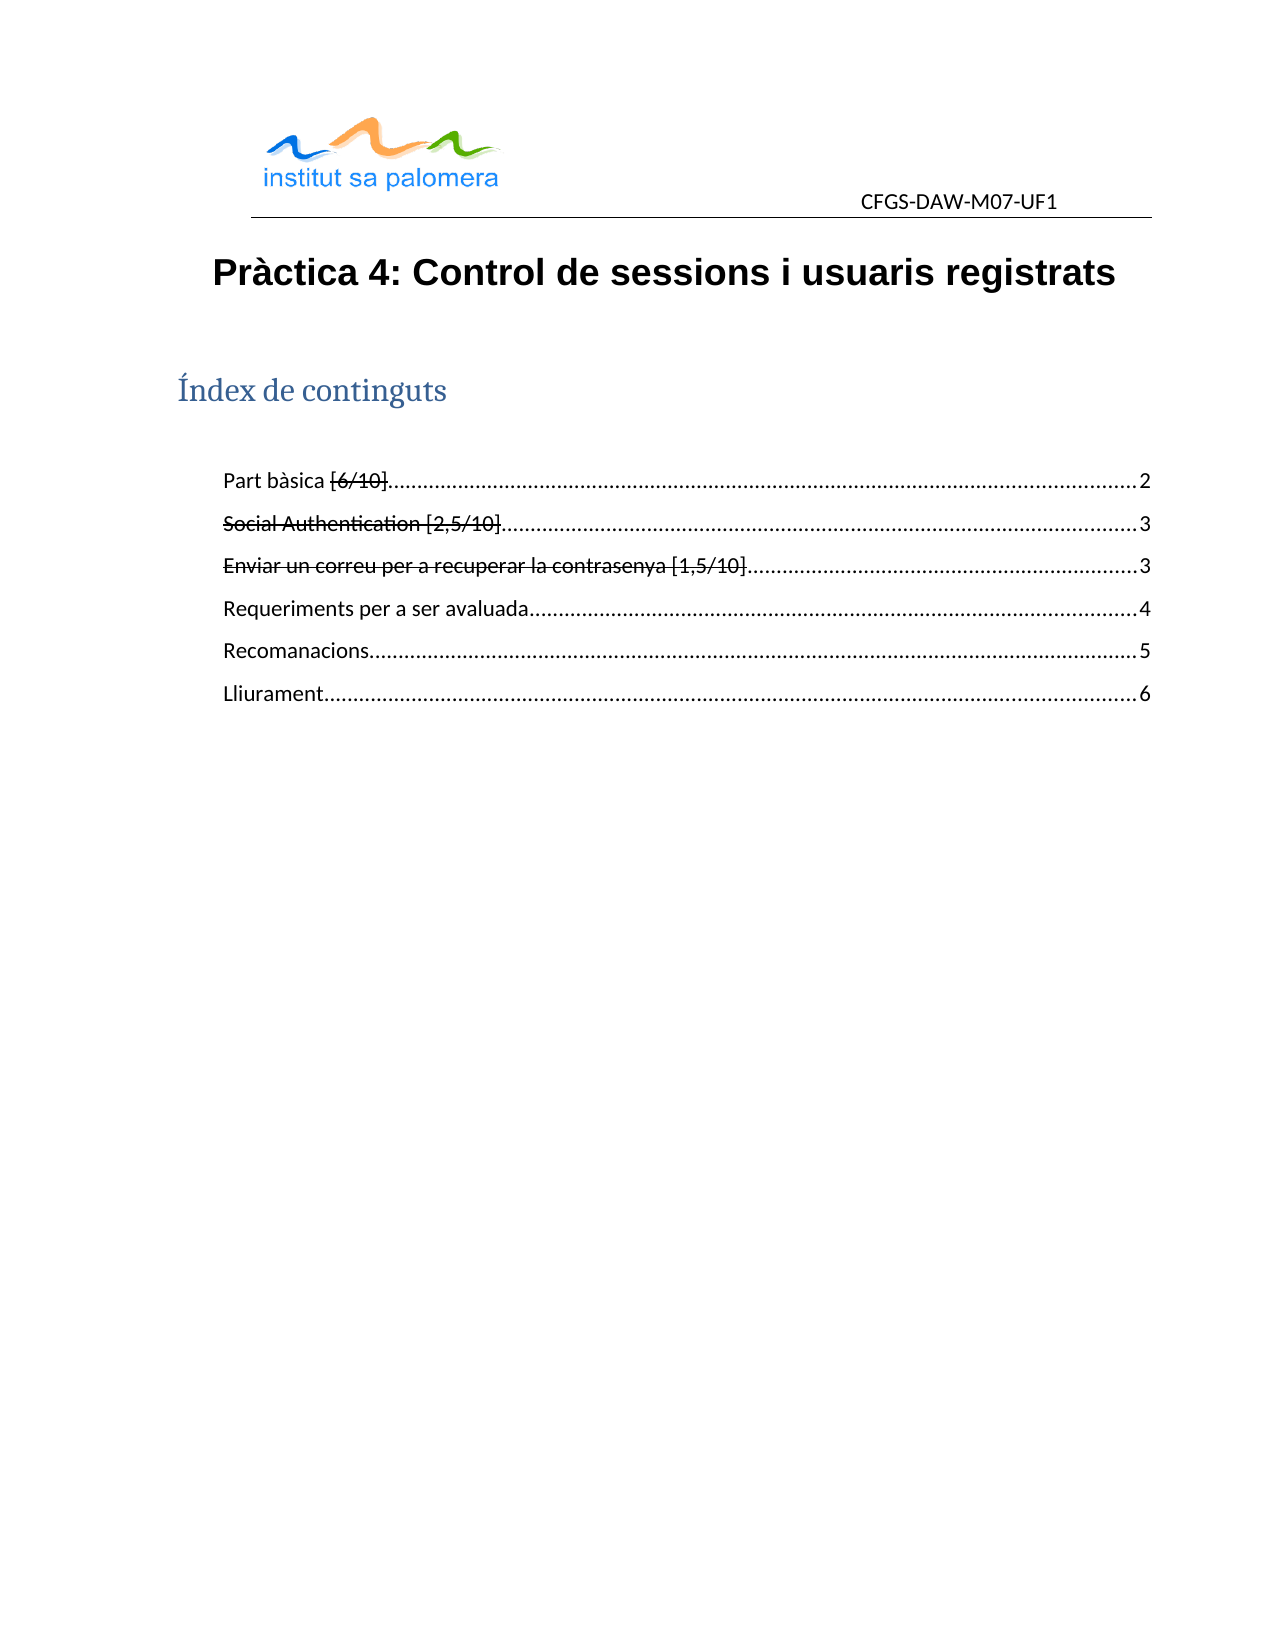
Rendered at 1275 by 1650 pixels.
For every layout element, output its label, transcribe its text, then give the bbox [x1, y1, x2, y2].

picture [251, 115, 511, 210]
text Pràctica 4: Control de sessions i usuaris registrats [177, 250, 1152, 293]
